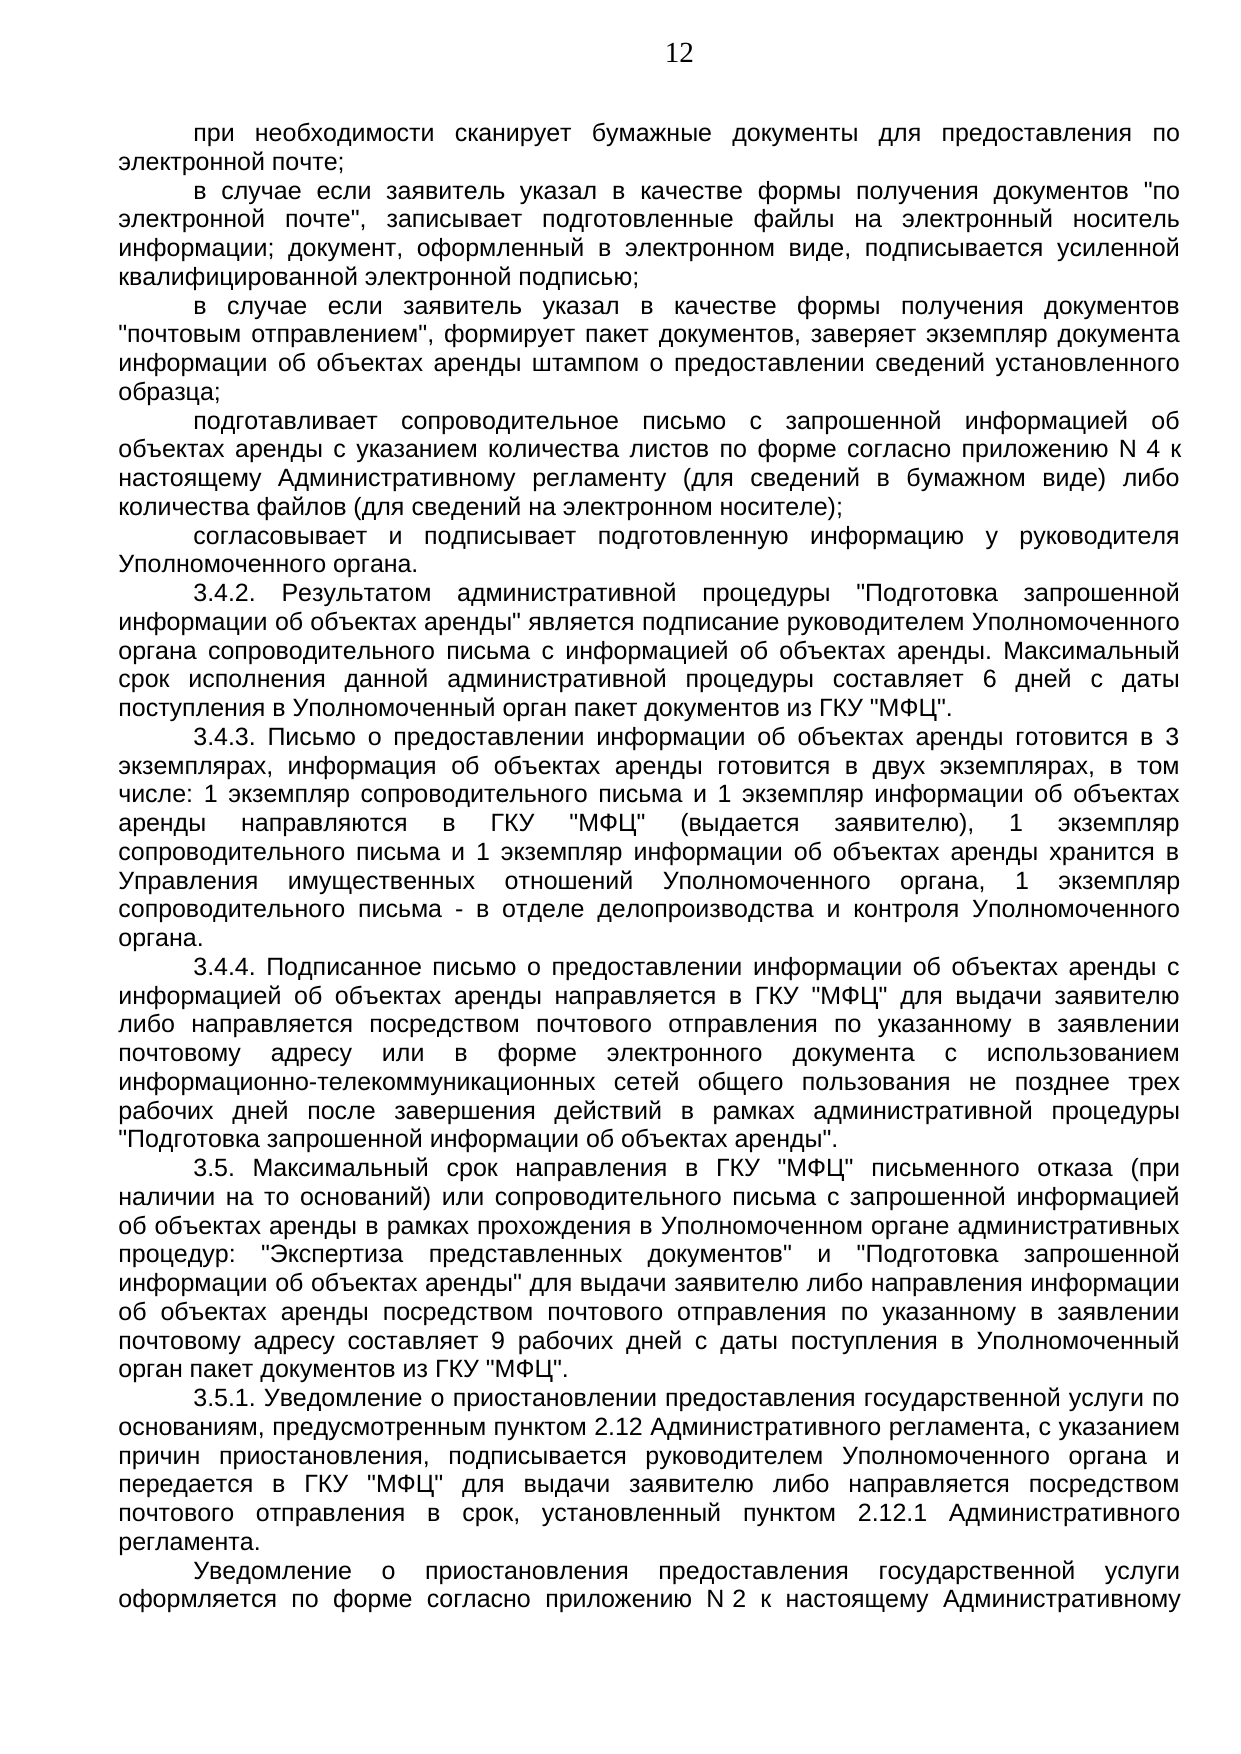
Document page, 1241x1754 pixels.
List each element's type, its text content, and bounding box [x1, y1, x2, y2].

text 3.4.4. Подписанное письмо о предоставлении информации об объектах аренды с информацией об объектах аренды направляется в ГКУ "МФЦ" для выдачи заявителю либо направляется посредством почтового отправления по указанному в заявлении почтовому адресу или в форме электронного документа с использованием информационно-телекоммуникационных сетей общего пользования не позднее трех рабочих дней после завершения действий в рамках административной процедуры "Подготовка запрошенной информации об объектах аренды". [118, 952, 1181, 1153]
text подготавливает сопроводительное письмо с запрошенной информацией об объектах аренды с указанием количества листов по форме согласно приложению N 4 к настоящему Административному регламенту (для сведений в бумажном виде) либо количества файлов (для сведений на электронном носителе); [118, 406, 1181, 521]
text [118, 1556, 1181, 1613]
text 3.5.1. Уведомление о приостановлении предоставления государственной услуги по основаниям, предусмотренным пунктом 2.12 Административного регламента, с указанием причин приостановления, подписывается руководителем Уполномоченного органа и передается в ГКУ "МФЦ" для выдачи заявителю либо направляется посредством почтового отправления в срок, установленный пунктом 2.12.1 Административного регламента. [118, 1383, 1181, 1556]
text 3.5. Максимальный срок направления в ГКУ "МФЦ" письменного отказа (при наличии на то оснований) или сопроводительного письма с запрошенной информацией об объектах аренды в рамках прохождения в Уполномоченном органе административных процедур: "Экспертиза представленных документов" и "Подготовка запрошенной информации об объектах аренды" для выдачи заявителю либо направления информации об объектах аренды посредством почтового отправления по указанному в заявлении почтовому адресу составляет 9 рабочих дней с даты поступления в Уполномоченный орган пакет документов из ГКУ "МФЦ". [118, 1153, 1181, 1383]
text при необходимости сканирует бумажные документы для предоставления по электронной почте; [118, 118, 1181, 176]
text в случае если заявитель указал в качестве формы получения документов "по электронной почте", записывает подготовленные файлы на электронный носитель информации; документ, оформленный в электронном виде, подписывается усиленной квалифицированной электронной подписью; [118, 176, 1181, 291]
text 3.4.2. Результатом административной процедуры "Подготовка запрошенной информации об объектах аренды" является подписание руководителем Уполномоченного органа сопроводительного письма с информацией об объектах аренды. Максимальный срок исполнения данной административной процедуры составляет 6 дней с даты поступления в Уполномоченный орган пакет документов из ГКУ "МФЦ". [118, 578, 1181, 722]
text в случае если заявитель указал в качестве формы получения документов "почтовым отправлением", формирует пакет документов, заверяет экземпляр документа информации об объектах аренды штампом о предоставлении сведений установленного образца; [118, 291, 1181, 406]
text согласовывает и подписывает подготовленную информацию у руководителя Уполномоченного органа. [118, 521, 1181, 578]
text 3.4.3. Письмо о предоставлении информации об объектах аренды готовится в 3 экземплярах, информация об объектах аренды готовится в двух экземплярах, в том числе: 1 экземпляр сопроводительного письма и 1 экземпляр информации об объектах аренды направляются в ГКУ "МФЦ" (выдается заявителю), 1 экземпляр сопроводительного письма и 1 экземпляр информации об объектах аренды хранится в Управления имущественных отношений Уполномоченного органа, 1 экземпляр сопроводительного письма - в отделе делопроизводства и контроля Уполномоченного органа. [118, 722, 1181, 952]
